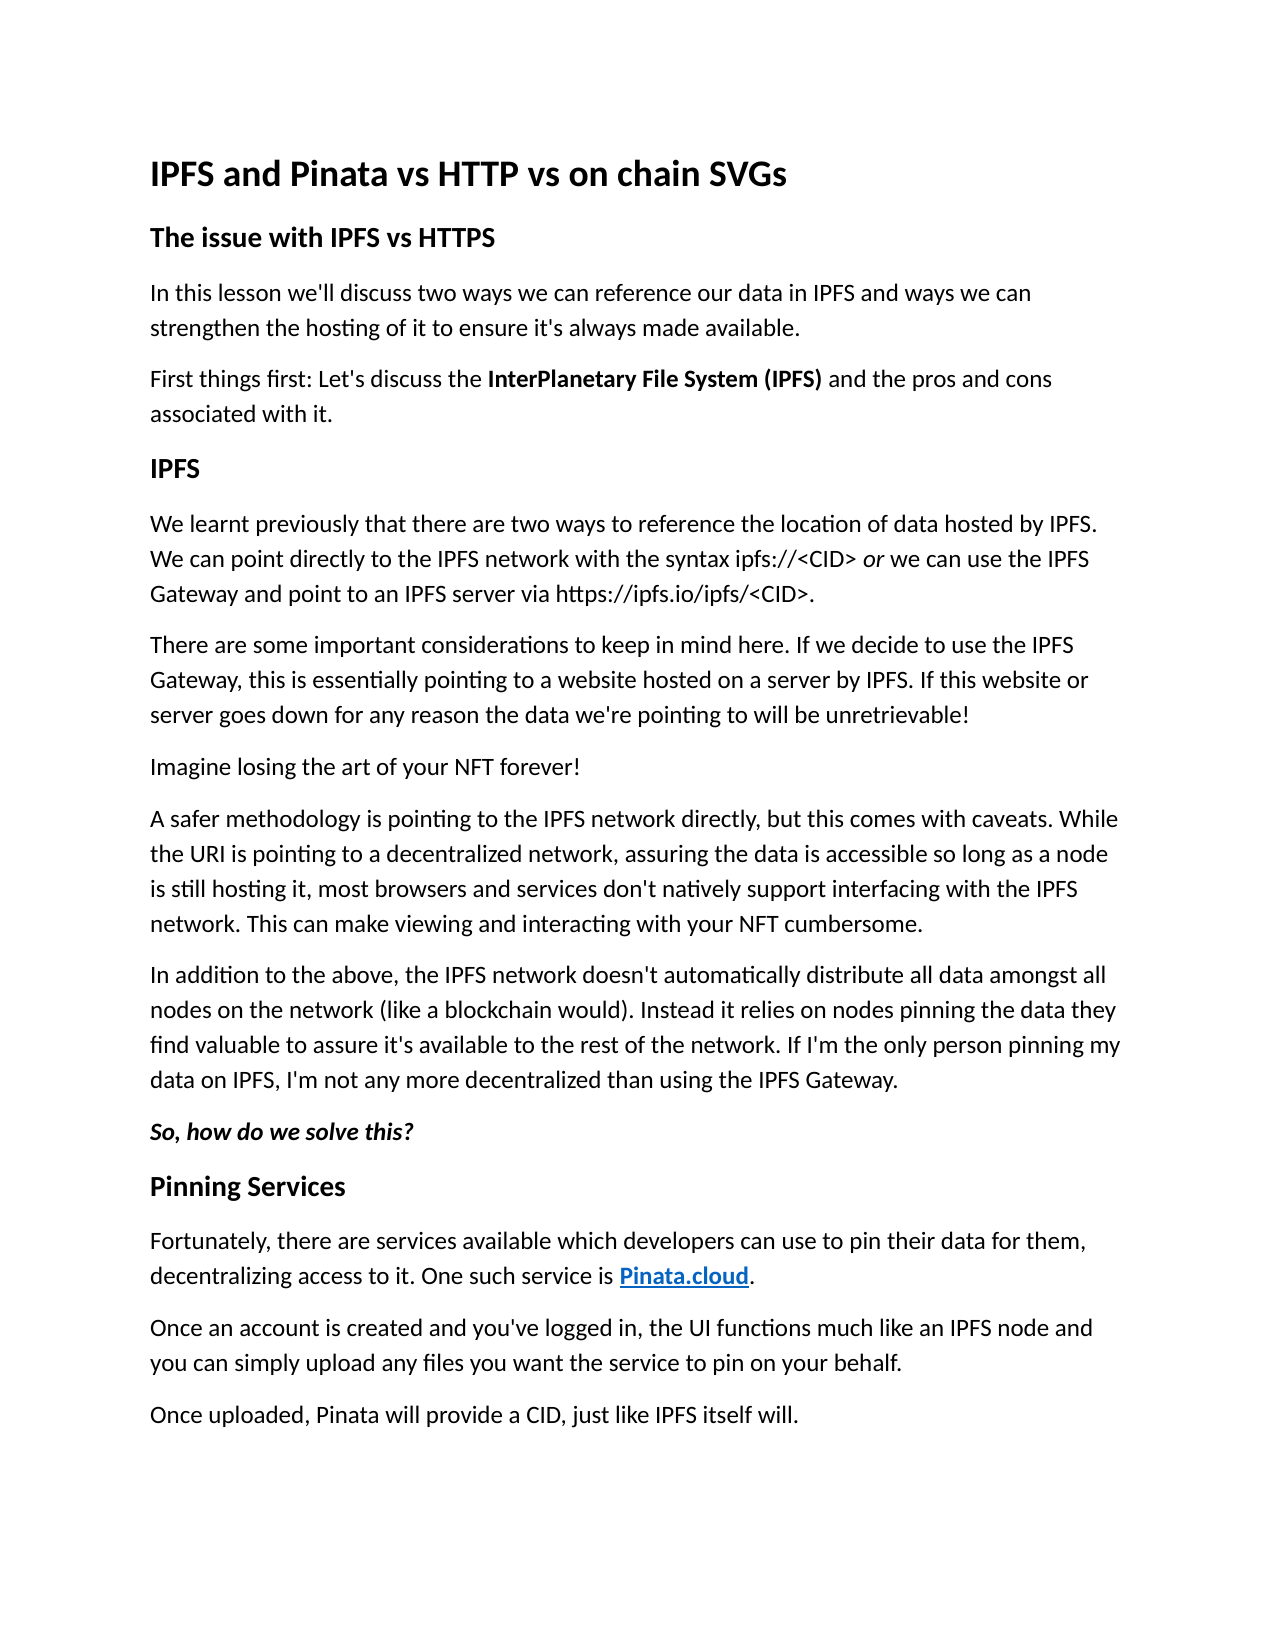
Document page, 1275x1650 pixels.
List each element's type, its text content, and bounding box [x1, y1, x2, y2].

text In this lesson we'll discuss two ways we can reference our data in IPFS and ways we can strengthen the hosting of it to ensure it's always made available. [150, 277, 1125, 342]
text Once an account is created and you've logged in, the UI functions much like an IPFS node and you can simply upload any files you want the service to pin on your behalf. [150, 1312, 1125, 1378]
text Fortunately, there are services available which developers can use to pin their data for them, decentralizing access to it. One such service is Pinata.cloud. [150, 1226, 1125, 1291]
text IPFS and Pinata vs HTTP vs on chain SVGs [150, 150, 1125, 196]
text A safer methodology is pointing to the IPFS network directly, but this comes with caveats. While the URI is pointing to a decentralized network, assuring the data is accessible so long as a node is still hosting it, most browsers and services don't natively support interfacing with the IPFS network. This can make viewing and interacting with your NFT cumbersome. [150, 803, 1125, 938]
text Pinning Services [150, 1168, 1125, 1203]
text First things first: Let's discuss the InterPlanetary File System (IPFS) and the pros and cons associated with it. [150, 364, 1125, 429]
text So, how do we solve this? [150, 1116, 1125, 1147]
text IPFS [150, 450, 1125, 486]
text Once uploaded, Pinata will provide a CID, just like IPFS itself will. [150, 1399, 1125, 1429]
text There are some important considerations to keep in mind here. If we decide to use the IPFS Gateway, this is essentially pointing to a website hosted on a server by IPFS. If this website or server goes down for any reason the data we're pointing to will be unretrievable! [150, 629, 1125, 730]
text The issue with IPFS vs HTTPS [150, 219, 1125, 255]
text Imagine losing the art of your NFT forever! [150, 751, 1125, 782]
text In addition to the above, the IPFS network doesn't automatically distribute all data amongst all nodes on the network (like a blockchain would). Instead it relies on nodes pinning the data they find valuable to assure it's available to the rest of the network. If I'm the only person pinning my data on IPFS, I'm not any more decentralized than using the IPFS Gateway. [150, 959, 1125, 1095]
text We learnt previously that there are two ways to reference the location of data hosted by IPFS. We can point directly to the IPFS network with the syntax ipfs://<CID> or we can use the IPFS Gateway and point to an IPFS server via https://ipfs.io/ipfs/<CID>. [150, 508, 1125, 608]
